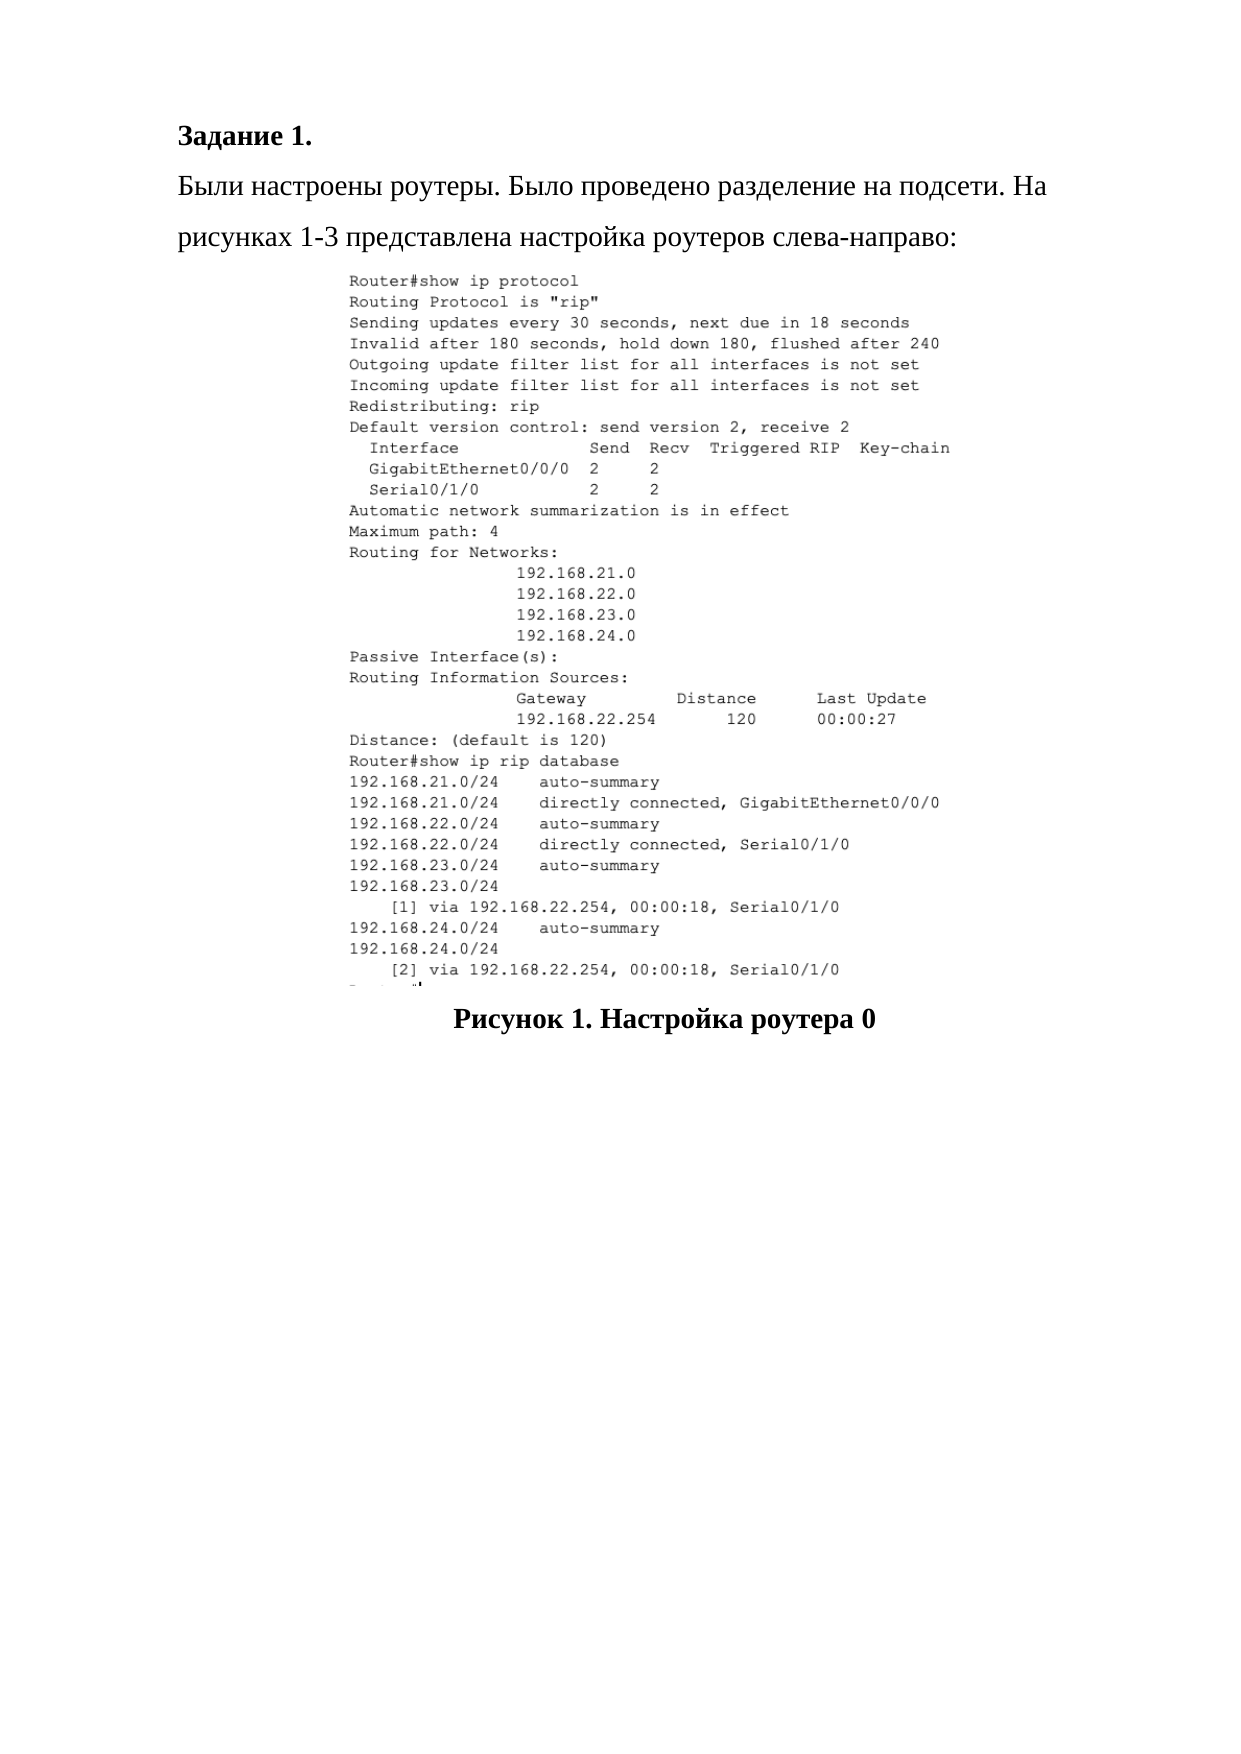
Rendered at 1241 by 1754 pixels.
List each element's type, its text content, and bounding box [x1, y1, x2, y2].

text Были настроены роутеры. Было проведено разделение на подсети. На рисунках 1-3 представлена настройка роутеров слева-направо: [177, 168, 1152, 252]
text Рисунок 1. Настройка роутера 0 [177, 1001, 1152, 1034]
text Задание 1. [177, 118, 1152, 152]
picture [345, 269, 984, 986]
